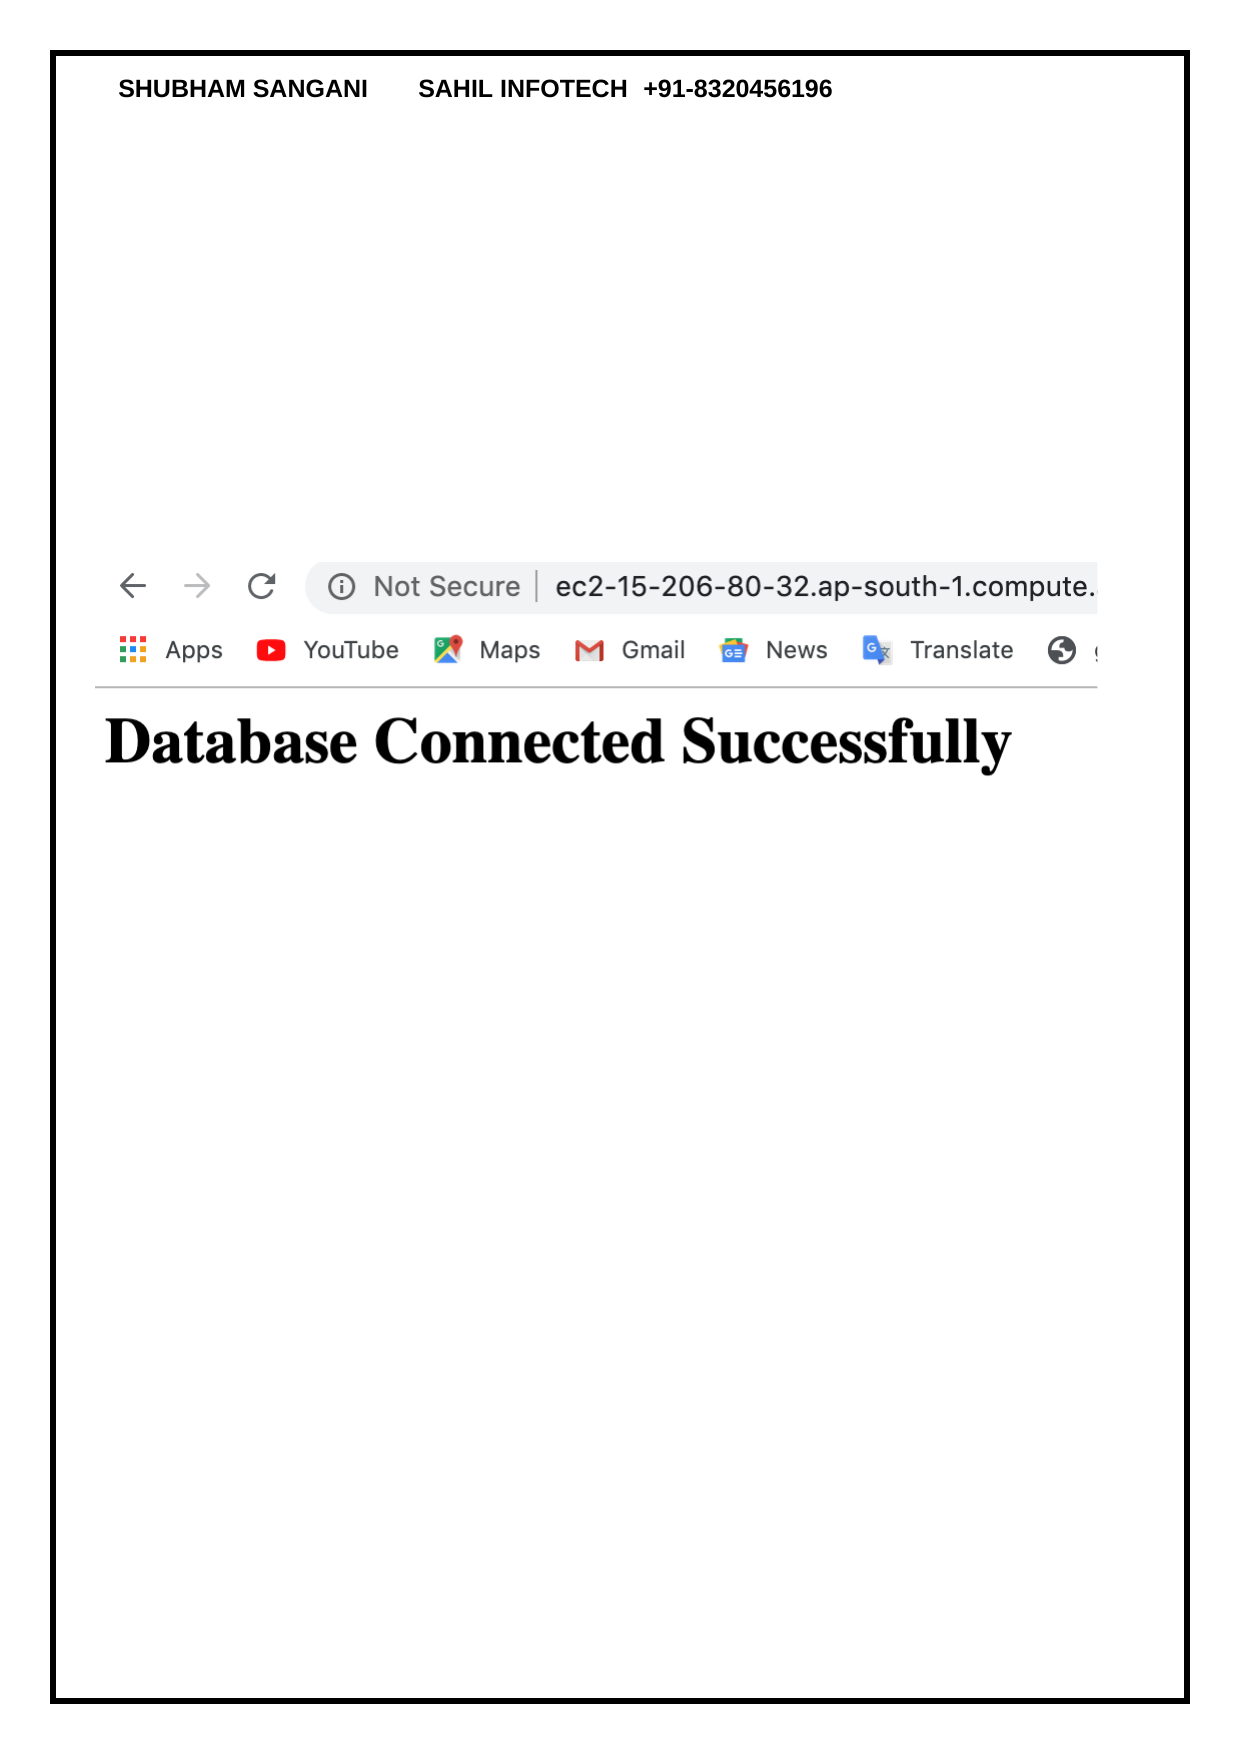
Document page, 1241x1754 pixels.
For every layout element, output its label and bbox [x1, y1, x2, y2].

picture [93, 562, 1098, 1053]
